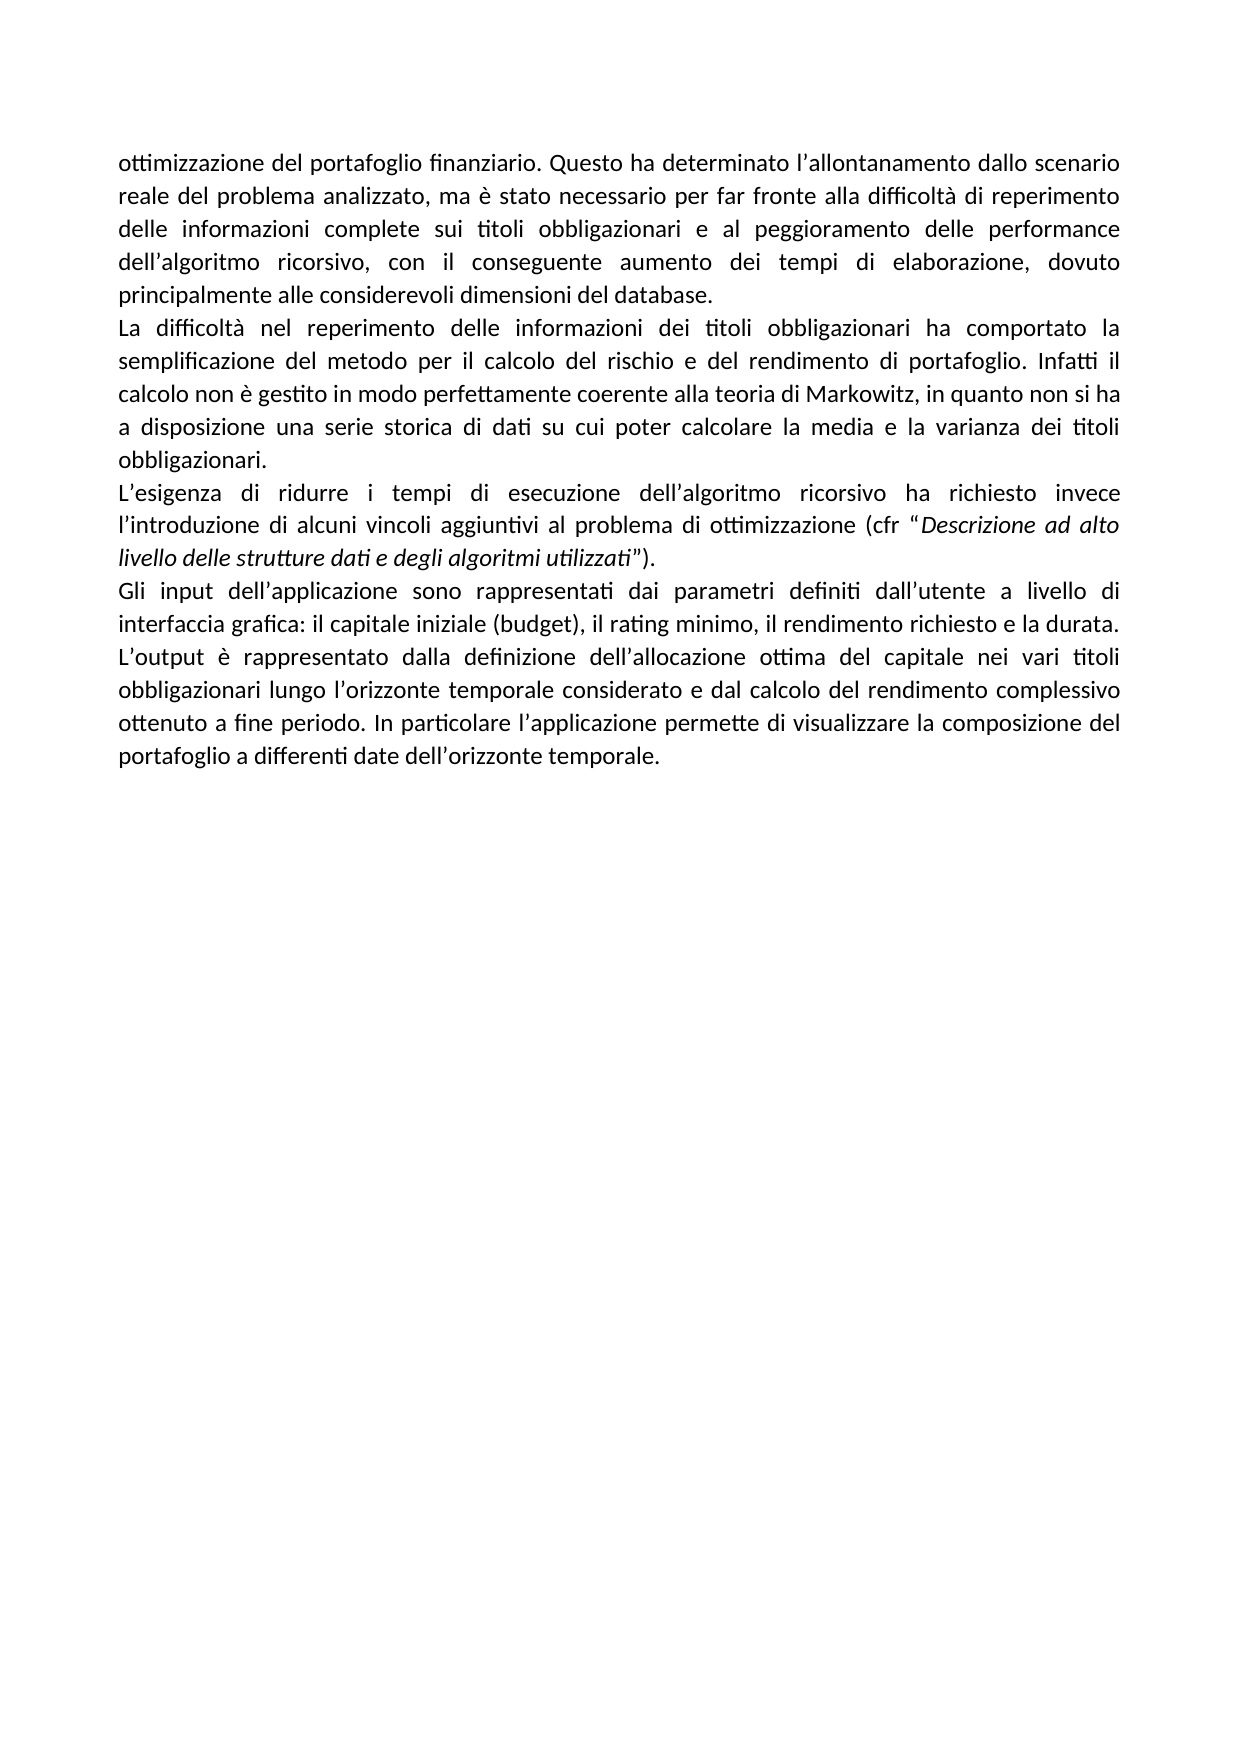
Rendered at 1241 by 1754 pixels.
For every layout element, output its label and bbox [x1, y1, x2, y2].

text [118, 148, 1122, 771]
